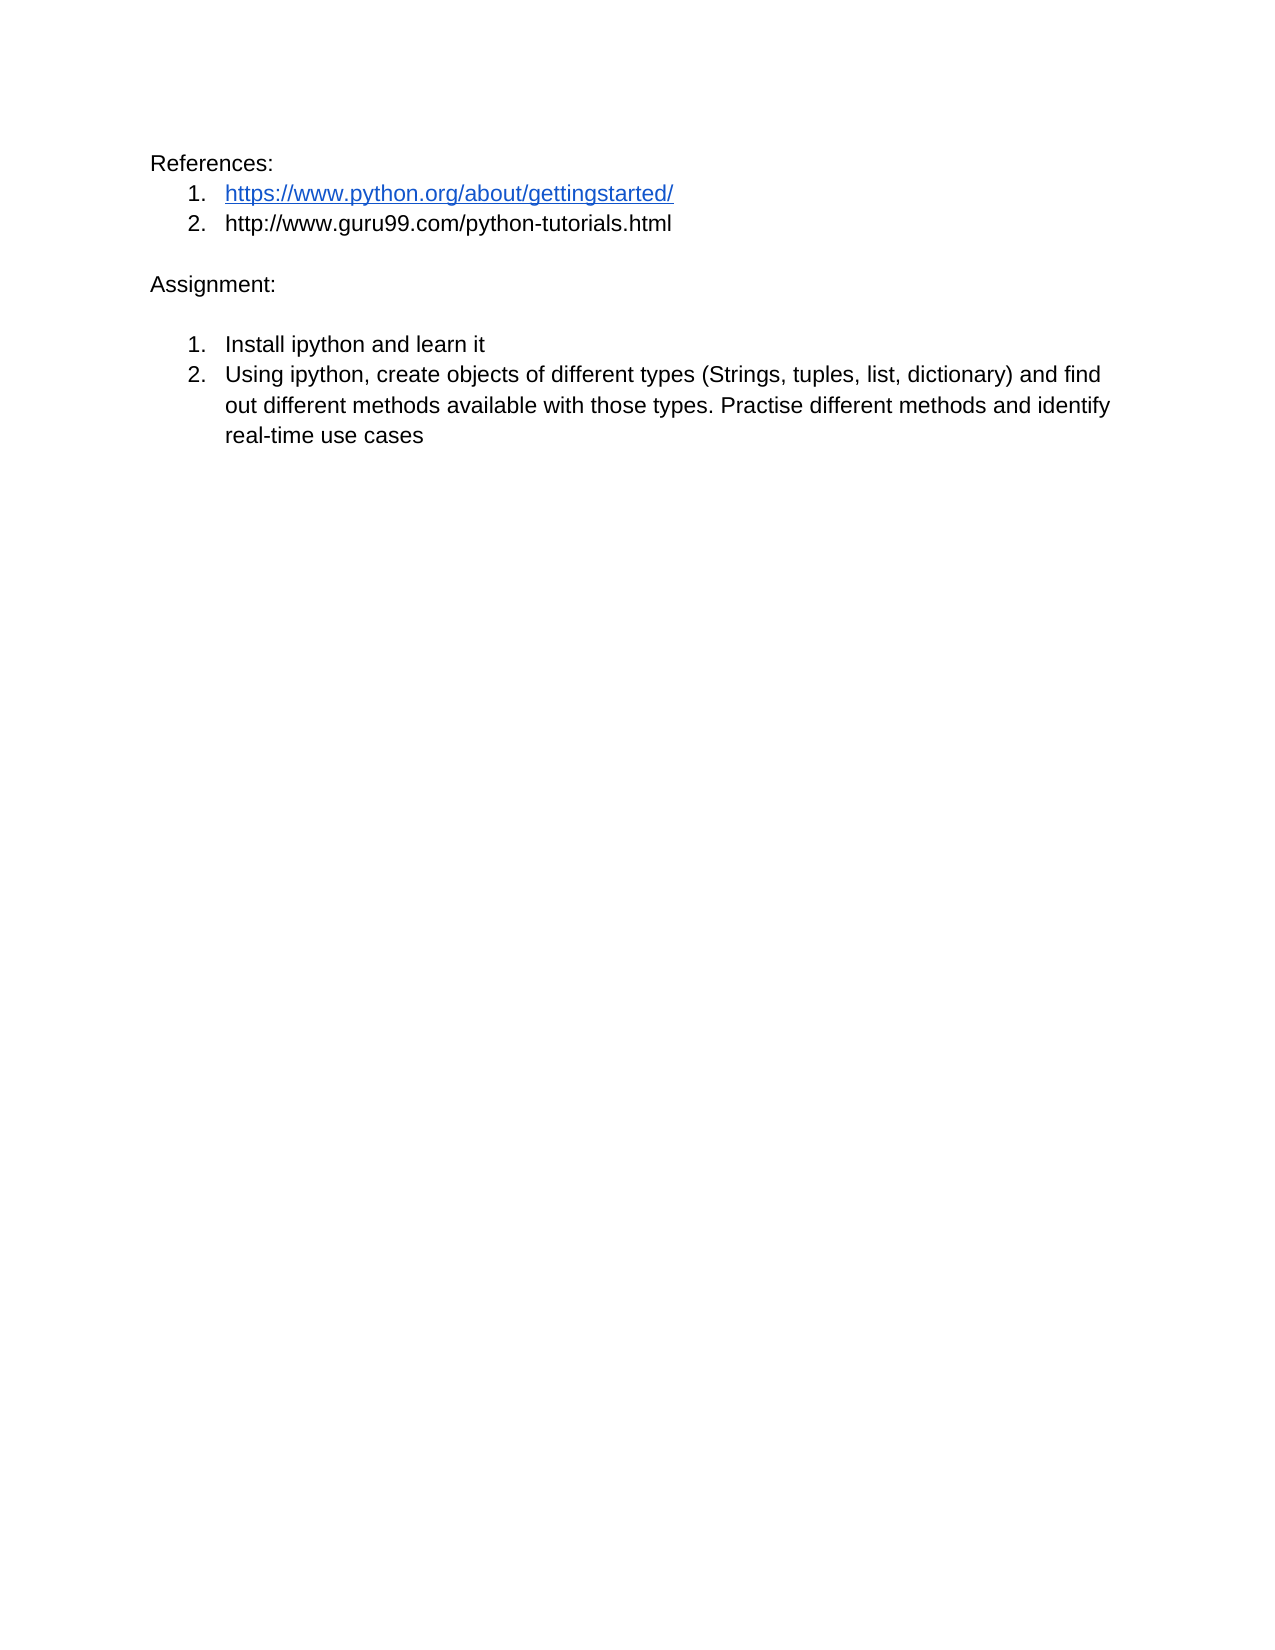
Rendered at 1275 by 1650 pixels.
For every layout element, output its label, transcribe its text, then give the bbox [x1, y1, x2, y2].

text Assignment: [150, 271, 1125, 297]
list http://www.guru99.com/python-tutorials.html [187, 210, 1125, 237]
list Install ipython and learn it [187, 331, 1125, 358]
list https://www.python.org/about/gettingstarted/ [187, 180, 1125, 207]
text References: [150, 150, 1125, 176]
list Using ipython, create objects of different types (Strings, tuples, list, dictionary) and find out different methods available with those types. Practise different methods and identify real-time use cases [187, 361, 1125, 448]
